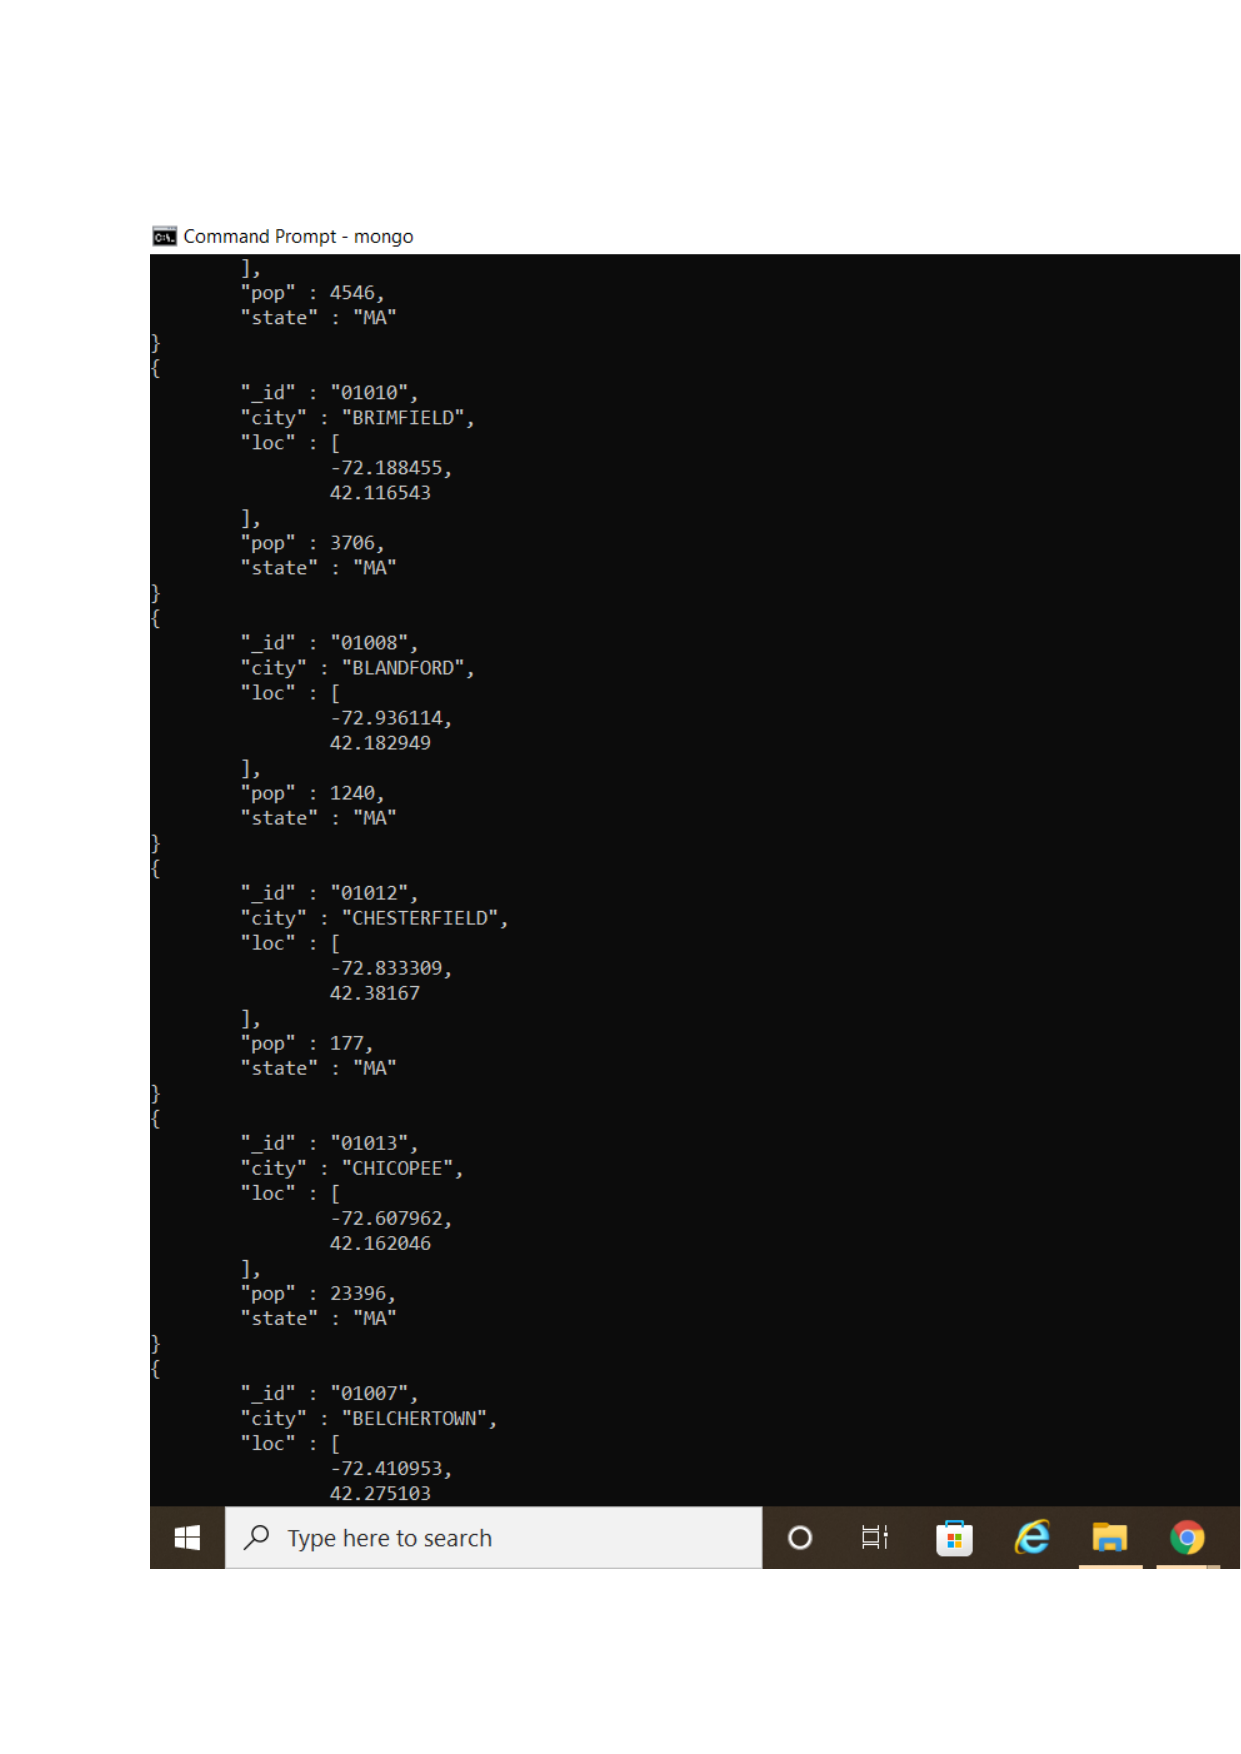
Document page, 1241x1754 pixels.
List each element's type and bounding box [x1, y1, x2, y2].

picture [150, 218, 1241, 1569]
